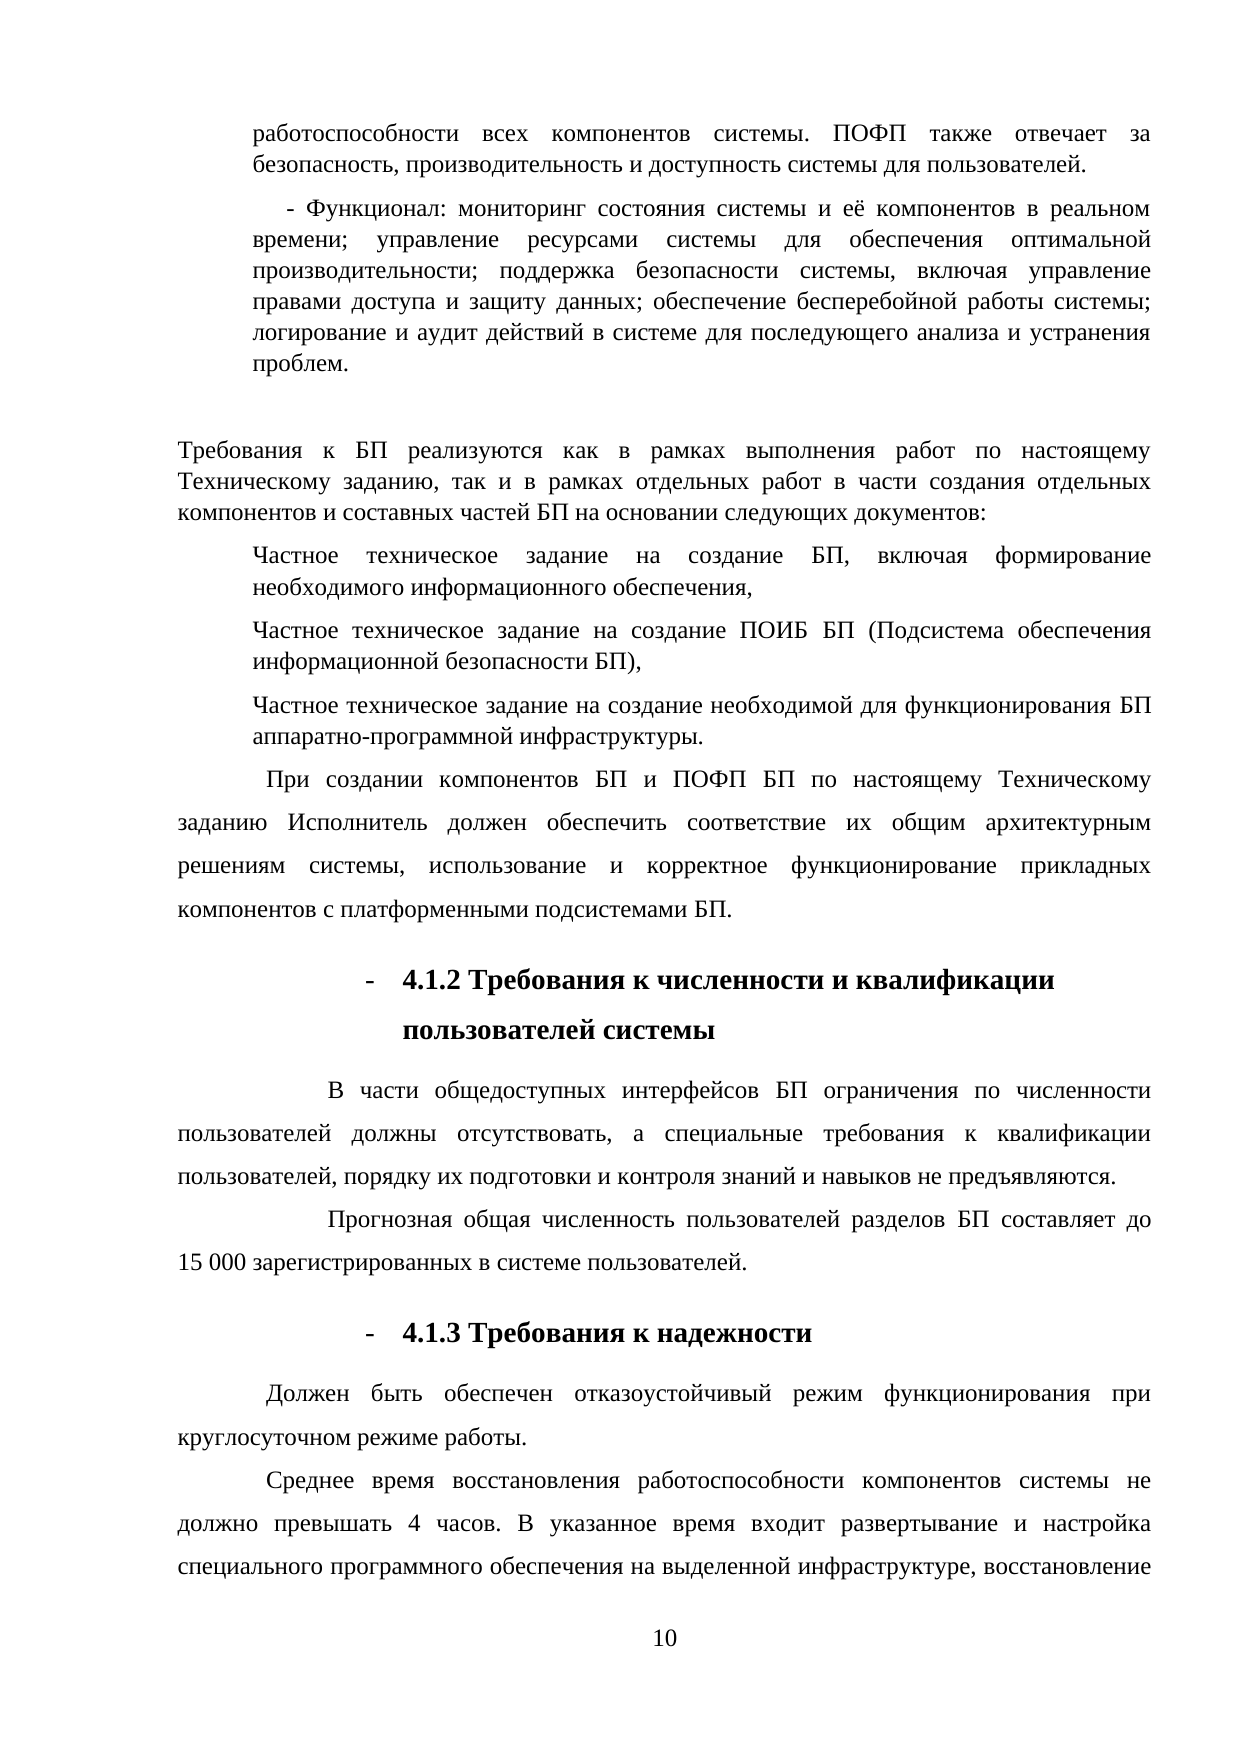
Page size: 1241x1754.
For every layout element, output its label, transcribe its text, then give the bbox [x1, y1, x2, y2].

text - Функционал: мониторинг состояния системы и её компонентов в реальном времени; управление ресурсами системы для обеспечения оптимальной производительности; поддержка безопасности системы, включая управление правами доступа и защиту данных; обеспечение бесперебойной работы системы; логирование и аудит действий в системе для последующего анализа и устранения проблем. [252, 193, 1152, 377]
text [252, 118, 1152, 178]
text Частное техническое задание на создание БП, включая формирование необходимого информационного обеспечения, [252, 541, 1152, 600]
text Частное техническое задание на создание ПОИБ БП (Подсистема обеспечения информационной безопасности БП), [252, 615, 1152, 675]
subtitle 4.1.3 Требования к надежности [365, 1316, 1152, 1349]
subtitle 4.1.2 Требования к численности и квалификации пользователей системы [365, 962, 1152, 1046]
text Частное техническое задание на создание необходимой для функционирования БП аппаратно-программной инфраструктуры. [252, 690, 1152, 749]
text При создании компонентов БП и ПОФП БП по настоящему Техническому заданию Исполнитель должен обеспечить соответствие их общим архитектурным решениям системы, использование и корректное функционирование прикладных компонентов с платформенными подсистемами БП. [177, 764, 1152, 922]
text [177, 1465, 1152, 1580]
text Требования к БП реализуются как в рамках выполнения работ по настоящему Техническому заданию, так и в рамках отдельных работ в части создания отдельных компонентов и составных частей БП на основании следующих документов: [177, 435, 1152, 526]
text Должен быть обеспечен отказоустойчивый режим функционирования при круглосуточном режиме работы. [177, 1378, 1152, 1450]
text Прогнозная общая численность пользователей разделов БП составляет до 15 000 зарегистрированных в системе пользователей. [177, 1204, 1152, 1276]
text В части общедоступных интерфейсов БП ограничения по численности пользователей должны отсутствовать, а специальные требования к квалификации пользователей, порядку их подготовки и контроля знаний и навыков не предъявляются. [177, 1075, 1152, 1190]
